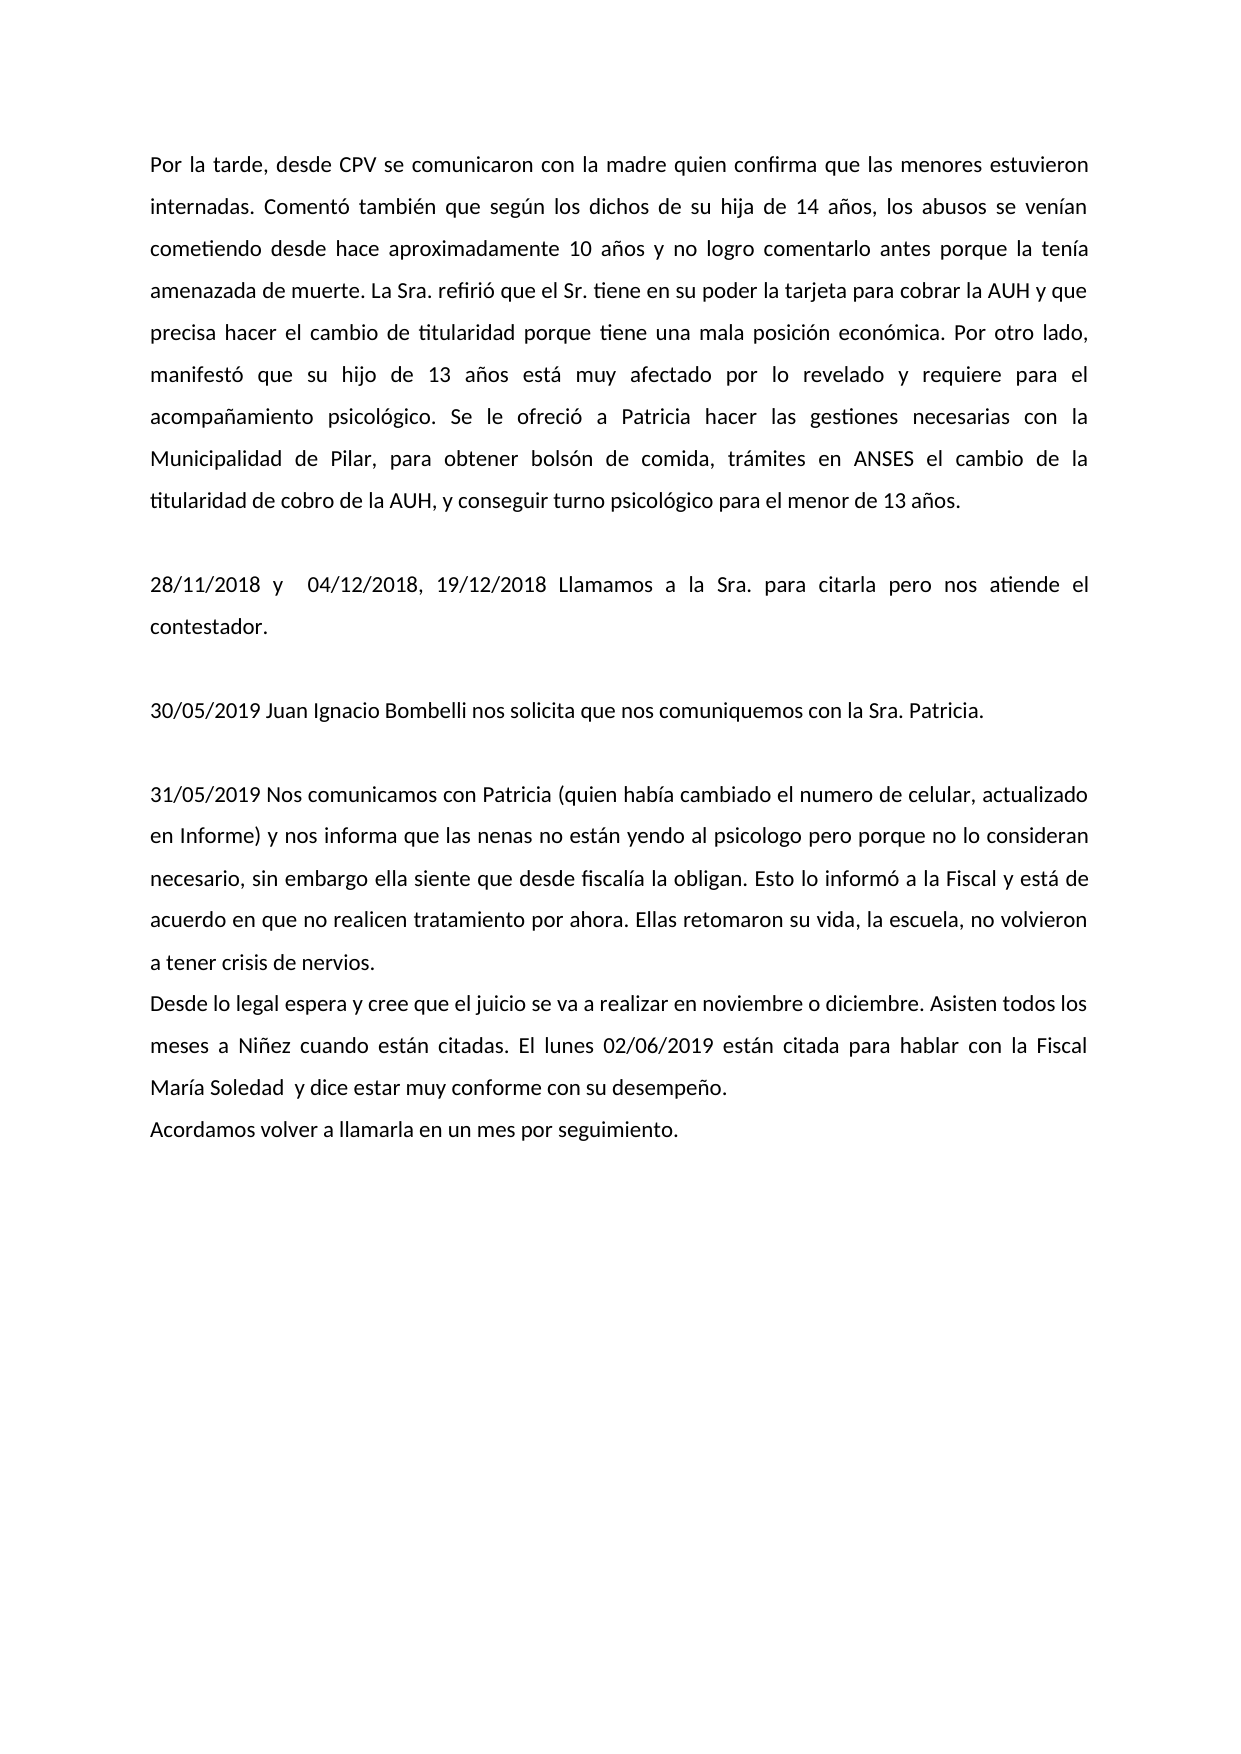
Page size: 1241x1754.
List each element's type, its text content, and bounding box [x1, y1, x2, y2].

text 31/05/2019 Nos comunicamos con Patricia (quien había cambiado el numero de celular, actualizado en Informe) y nos informa que las nenas no están yendo al psicologo pero porque no lo consideran necesario, sin embargo ella siente que desde fiscalía la obligan. Esto lo informó a la Fiscal y está de acuerdo en que no realicen tratamiento por ahora. Ellas retomaron su vida, la escuela, no volvieron a tener crisis de nervios. [150, 780, 1090, 976]
text Acordamos volver a llamarla en un mes por seguimiento. [150, 1116, 1090, 1143]
text Por la tarde, desde CPV se comunicaron con la madre quien confirma que las menores estuvieron internadas. Comentó también que según los dichos de su hija de 14 años, los abusos se venían cometiendo desde hace aproximadamente 10 años y no logro comentarlo antes porque la tenía amenazada de muerte. La Sra. refirió que el Sr. tiene en su poder la tarjeta para cobrar la AUH y que precisa hacer el cambio de titularidad porque tiene una mala posición económica. Por otro lado, manifestó que su hijo de 13 años está muy afectado por lo revelado y requiere para el acompañamiento psicológico. Se le ofreció a Patricia hacer las gestiones necesarias con la Municipalidad de Pilar, para obtener bolsón de comida, trámites en ANSES el cambio de la titularidad de cobro de la AUH, y conseguir turno psicológico para el menor de 13 años. [150, 150, 1090, 514]
text 30/05/2019 Juan Ignacio Bombelli nos solicita que nos comuniquemos con la Sra. Patricia. [150, 696, 1090, 724]
text 28/11/2018 y 04/12/2018, 19/12/2018 Llamamos a la Sra. para citarla pero nos atiende el contestador. [150, 570, 1090, 640]
text Desde lo legal espera y cree que el juicio se va a realizar en noviembre o diciembre. Asisten todos los meses a Niñez cuando están citadas. El lunes 02/06/2019 están citada para hablar con la Fiscal María Soledad y dice estar muy conforme con su desempeño. [150, 989, 1090, 1102]
